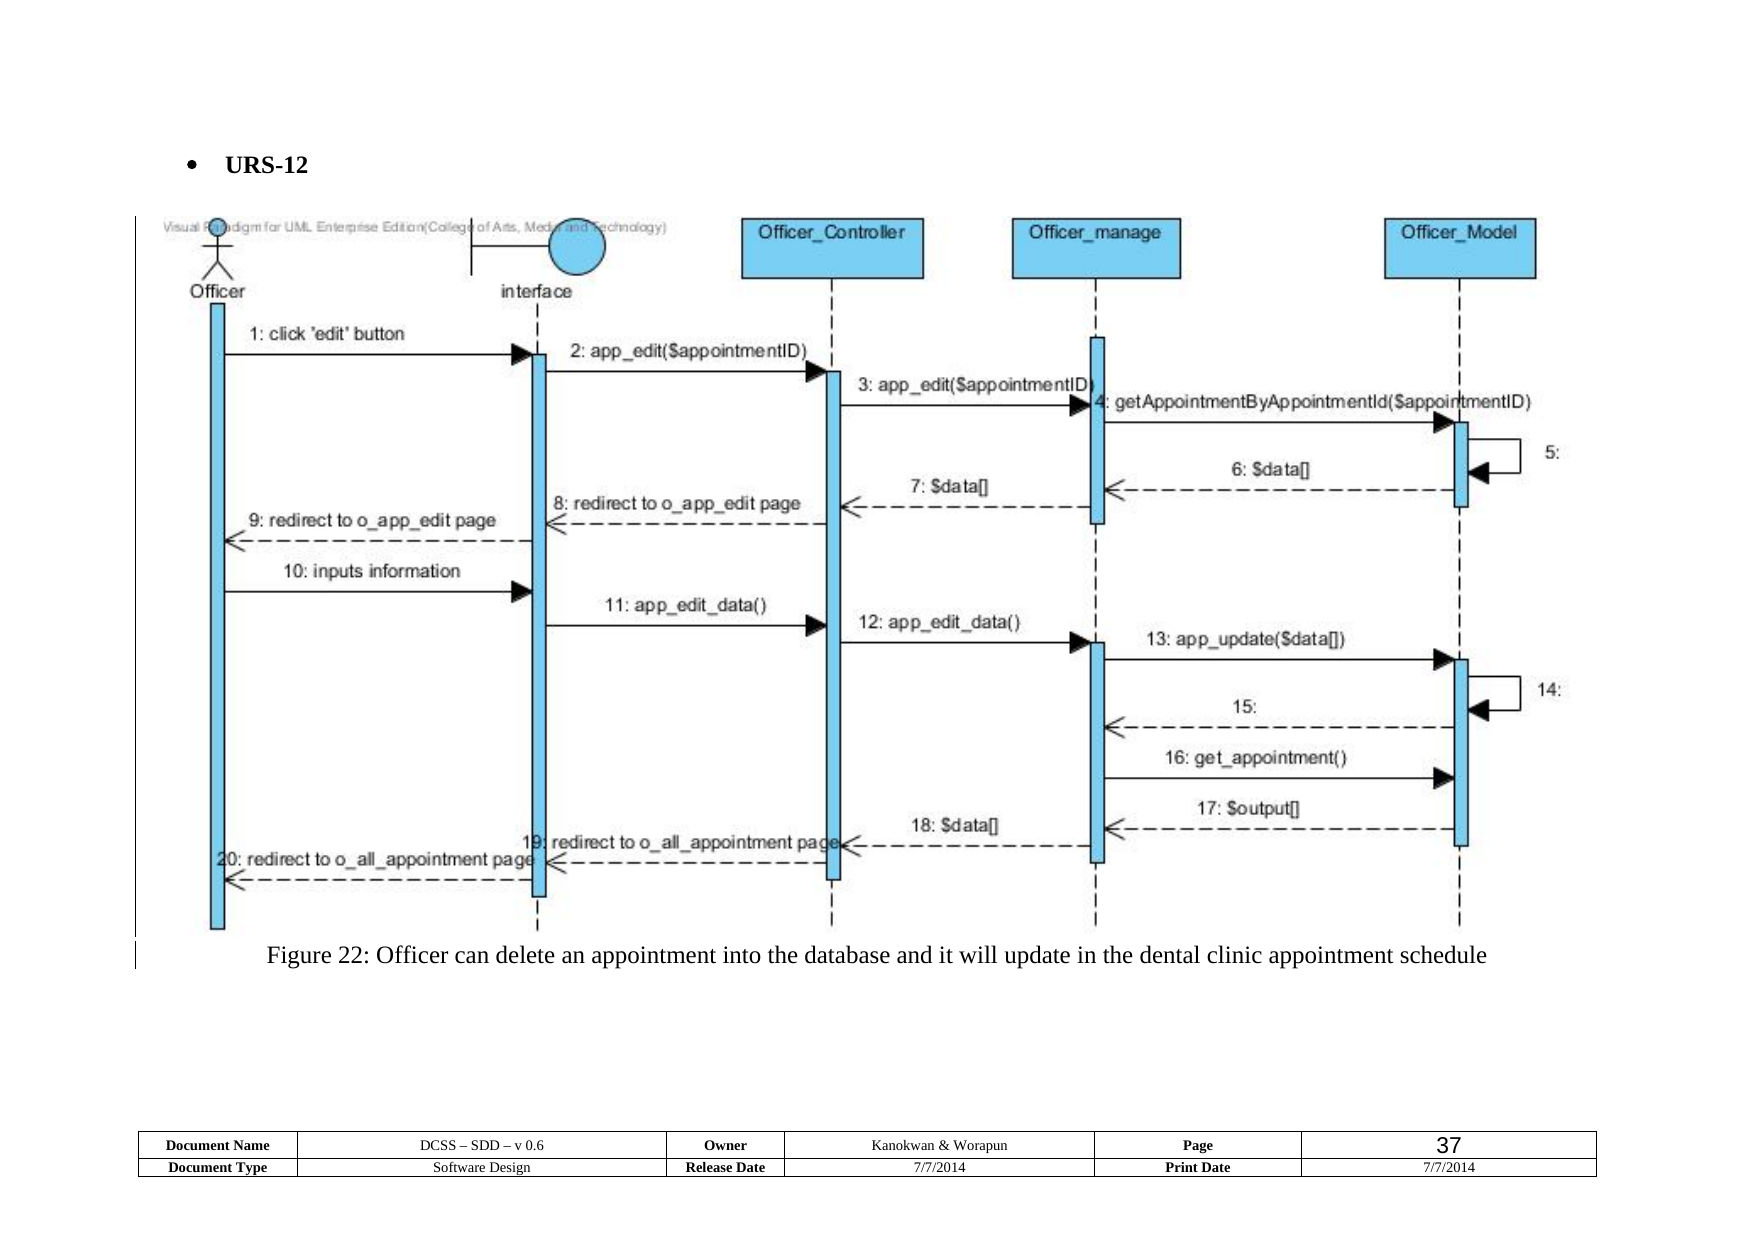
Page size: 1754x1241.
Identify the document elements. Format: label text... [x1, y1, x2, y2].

picture [163, 216, 1591, 937]
list URS-12 [187, 150, 1604, 179]
text Figure 22: Officer can delete an appointment into the database and it will update in the dental clinic appointment schedule [150, 941, 1604, 969]
